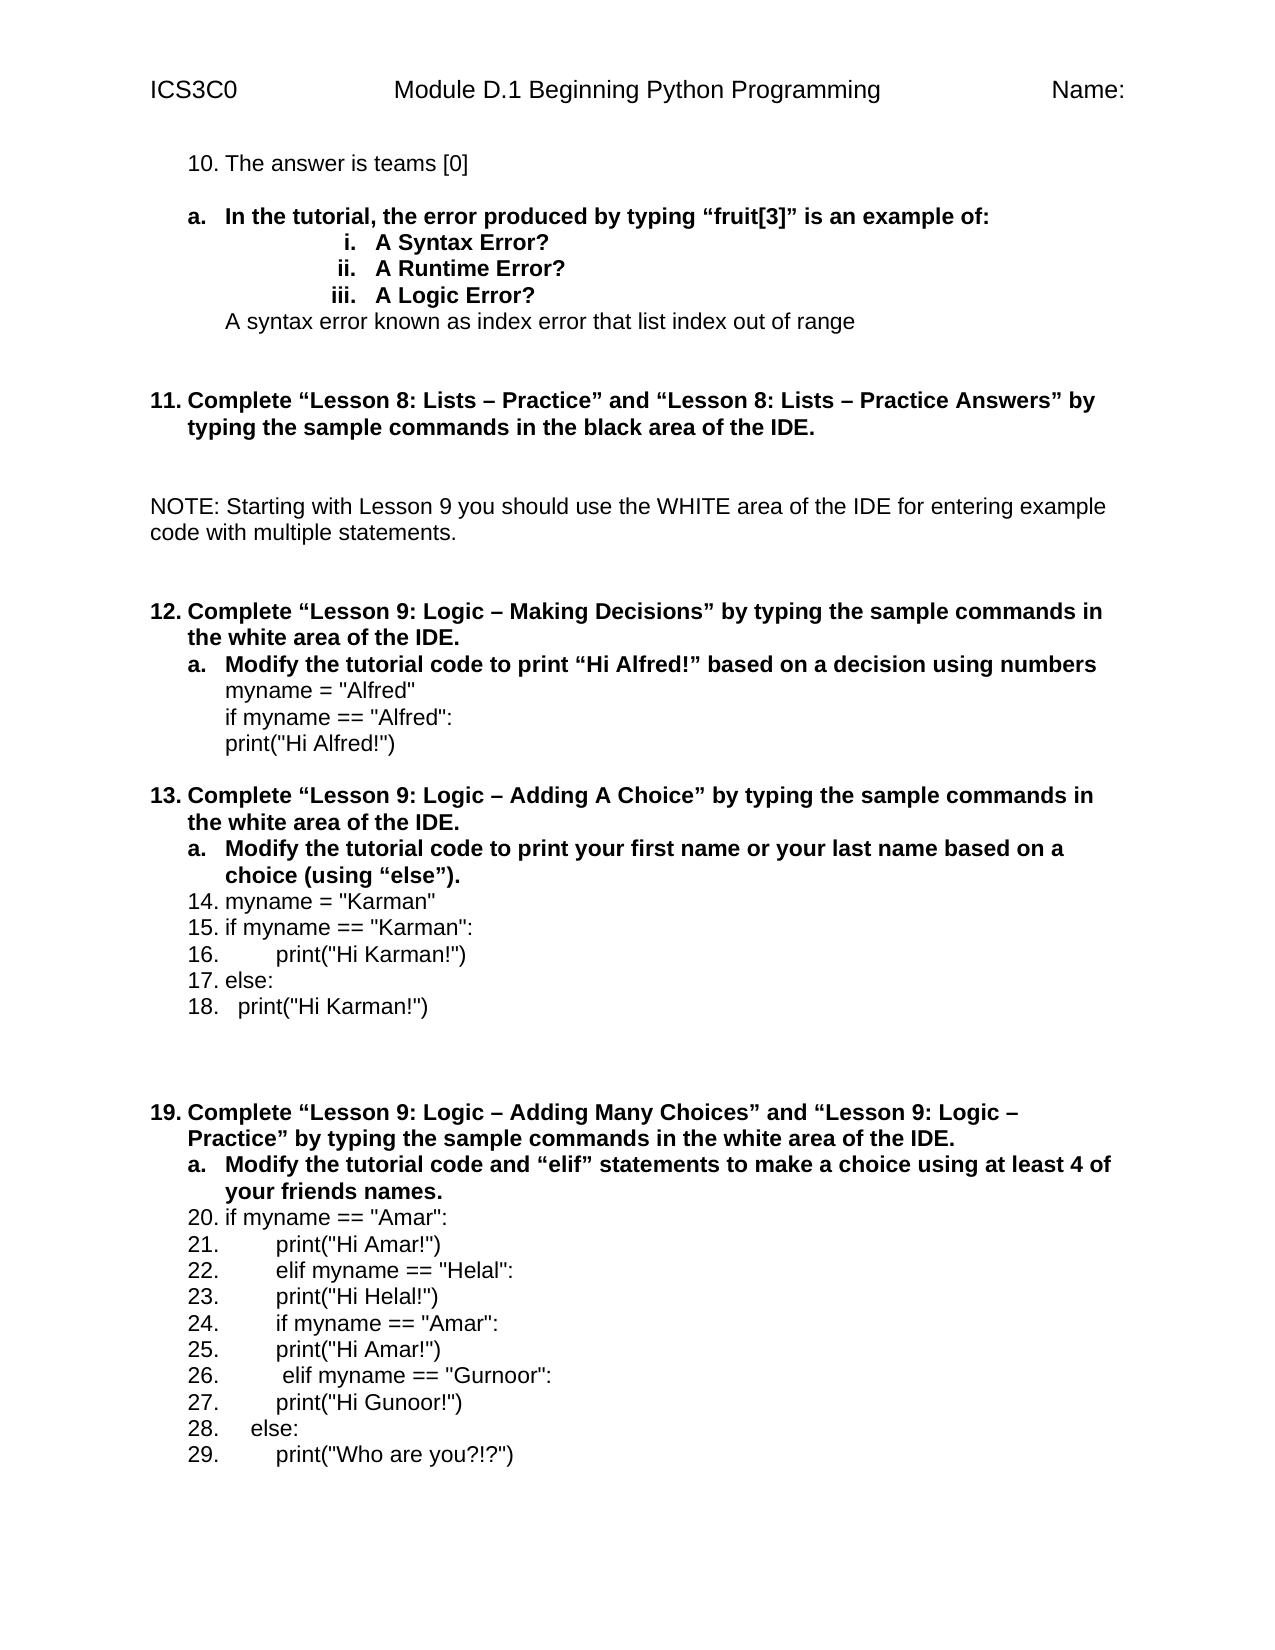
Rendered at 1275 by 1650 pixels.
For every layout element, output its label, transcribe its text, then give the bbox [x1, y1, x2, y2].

list print("Hi Gunoor!") [187, 1389, 1125, 1415]
list print("Hi Amar!") [187, 1336, 1125, 1362]
list if myname == "Amar": [187, 1309, 1125, 1336]
list The answer is teams [0] [187, 150, 1125, 176]
text print("Hi Alfred!") [225, 730, 1125, 756]
text A syntax error known as index error that list index out of range [225, 308, 1125, 334]
list else: [187, 967, 1125, 993]
list print("Hi Karman!") [187, 941, 1125, 967]
list A Syntax Error? [356, 229, 1125, 255]
list Modify the tutorial code and “elif” statements to make a choice using at least 4 of your friends names. [187, 1151, 1125, 1204]
list if myname == "Karman": [187, 914, 1125, 941]
list print("Who are you?!?") [187, 1441, 1125, 1468]
text NOTE: Starting with Lesson 9 you should use the WHITE area of the IDE for entering example code with multiple statements. [150, 493, 1125, 545]
list Complete “Lesson 9: Logic – Adding A Choice” by typing the sample commands in the white area of the IDE. [150, 782, 1125, 835]
list A Logic Error? [356, 282, 1125, 308]
list print("Hi Helal!") [187, 1283, 1125, 1309]
list else: [187, 1415, 1125, 1441]
list Complete “Lesson 9: Logic – Making Decisions” by typing the sample commands in the white area of the IDE. [150, 598, 1125, 651]
text myname = "Alfred" [225, 677, 1125, 703]
text if myname == "Alfred": [225, 703, 1125, 730]
list elif myname == "Gurnoor": [187, 1362, 1125, 1389]
list Complete “Lesson 8: Lists – Practice” and “Lesson 8: Lists – Practice Answers” by typing the sample commands in the black area of the IDE. [150, 387, 1125, 440]
list elif myname == "Helal": [187, 1257, 1125, 1283]
list if myname == "Amar": [187, 1204, 1125, 1231]
list Complete “Lesson 9: Logic – Adding Many Choices” and “Lesson 9: Logic – Practice” by typing the sample commands in the white area of the IDE. [150, 1099, 1125, 1151]
list print("Hi Amar!") [187, 1231, 1125, 1257]
list myname = "Karman" [187, 888, 1125, 914]
list print("Hi Karman!") [187, 993, 1125, 1020]
list In the tutorial, the error produced by typing “fruit[3]” is an example of: [187, 203, 1125, 229]
list Modify the tutorial code to print your first name or your last name based on a choice (using “else”). [187, 835, 1125, 888]
list A Runtime Error? [356, 255, 1125, 282]
list Modify the tutorial code to print “Hi Alfred!” based on a decision using numbers [187, 651, 1125, 677]
